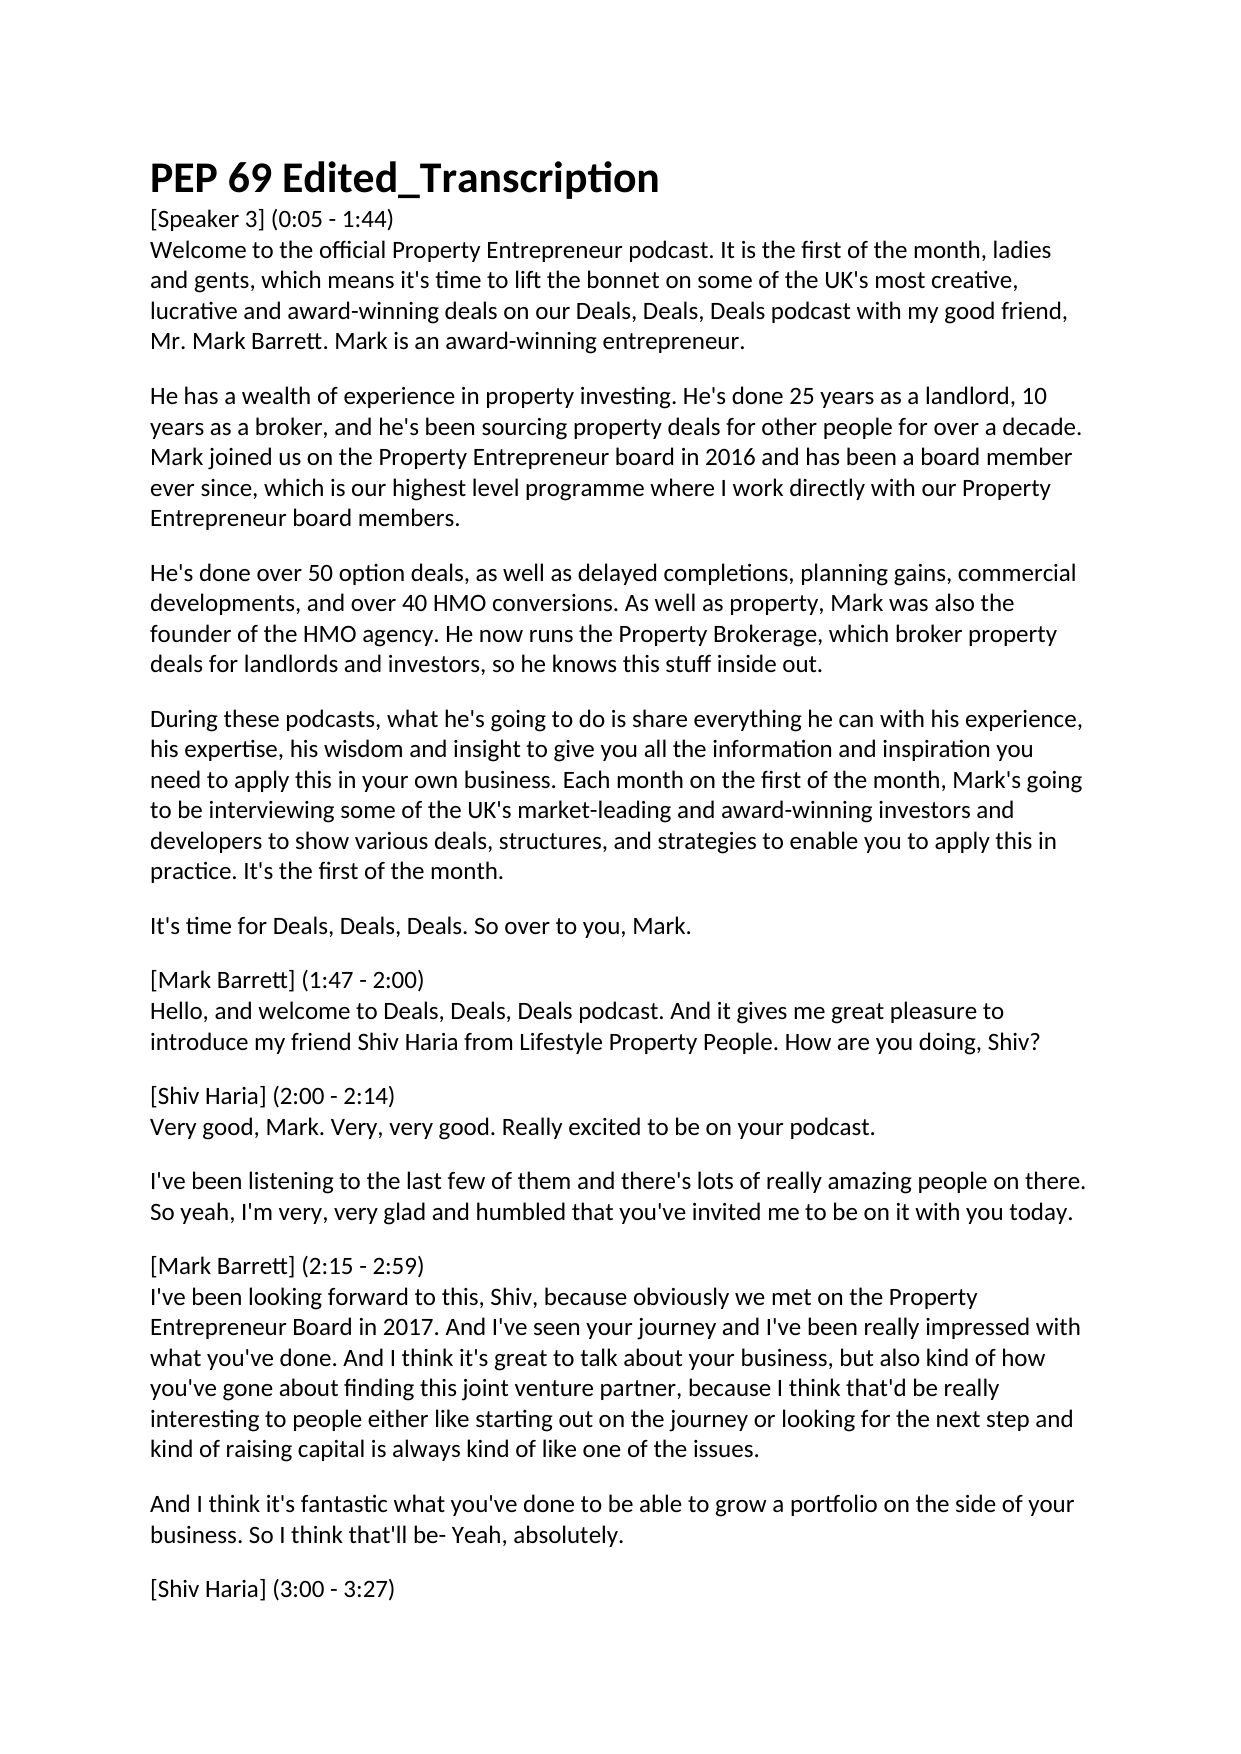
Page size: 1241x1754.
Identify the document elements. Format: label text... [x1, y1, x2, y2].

text I've been looking forward to this, Shiv, because obviously we met on the Property Entrepreneur Board in 2017. And I've seen your journey and I've been really impressed with what you've done. And I think it's great to talk about your business, but also kind of how you've gone about finding this joint venture partner, because I think that'd be really interesting to people either like starting out on the journey or looking for the next step and kind of raising capital is always kind of like one of the issues. [150, 1281, 1090, 1464]
text During these podcasts, what he's going to do is share everything he can with his experience, his expertise, his wisdom and insight to give you all the information and inspiration you need to apply this in your own business. Each month on the first of the month, Mark's going to be interviewing some of the UK's market-leading and award-winning investors and developers to show various deals, structures, and strategies to enable you to apply this in practice. It's the first of the month. [150, 703, 1090, 886]
text [Shiv Haria] (3:00 - 3:27) [150, 1573, 1090, 1604]
text PEP 69 Edited_Transcription [150, 150, 1090, 203]
text He has a wealth of experience in property investing. He's done 25 years as a landlord, 10 years as a broker, and he's been sourcing property deals for other people for over a decade. Mark joined us on the Property Entrepreneur board in 2016 and has been a board member ever since, which is our highest level programme where I work directly with our Property Entrepreneur board members. [150, 380, 1090, 533]
text Hello, and welcome to Deals, Deals, Deals podcast. And it gives me great pleasure to introduce my friend Shiv Haria from Lifestyle Property People. How are you doing, Shiv? [150, 995, 1090, 1056]
text It's time for Deals, Deals, Deals. So over to you, Mark. [150, 910, 1090, 941]
text He's done over 50 option deals, as well as delayed completions, planning gains, commercial developments, and over 40 HMO conversions. As well as property, Mark was also the founder of the HMO agency. He now runs the Property Brokerage, which broker property deals for landlords and investors, so he knows this stuff inside out. [150, 557, 1090, 679]
text [Mark Barrett] (1:47 - 2:00) [150, 965, 1090, 995]
text I've been listening to the last few of them and there's lots of really amazing people on there. So yeah, I'm very, very glad and humbled that you've invited me to be on it with you today. [150, 1165, 1090, 1226]
text Very good, Mark. Very, very good. Really excited to be on your podcast. [150, 1111, 1090, 1141]
text [Speaker 3] (0:05 - 1:44) [150, 203, 1090, 234]
text [Shiv Haria] (2:00 - 2:14) [150, 1080, 1090, 1111]
text Welcome to the official Property Entrepreneur podcast. It is the first of the month, ladies and gents, which means it's time to lift the bonnet on some of the UK's most creative, lucrative and award-winning deals on our Deals, Deals, Deals podcast with my good friend, Mr. Mark Barrett. Mark is an award-winning entrepreneur. [150, 234, 1090, 356]
text And I think it's fantastic what you've done to be able to grow a portfolio on the side of your business. So I think that'll be- Yeah, absolutely. [150, 1488, 1090, 1549]
text [Mark Barrett] (2:15 - 2:59) [150, 1251, 1090, 1281]
